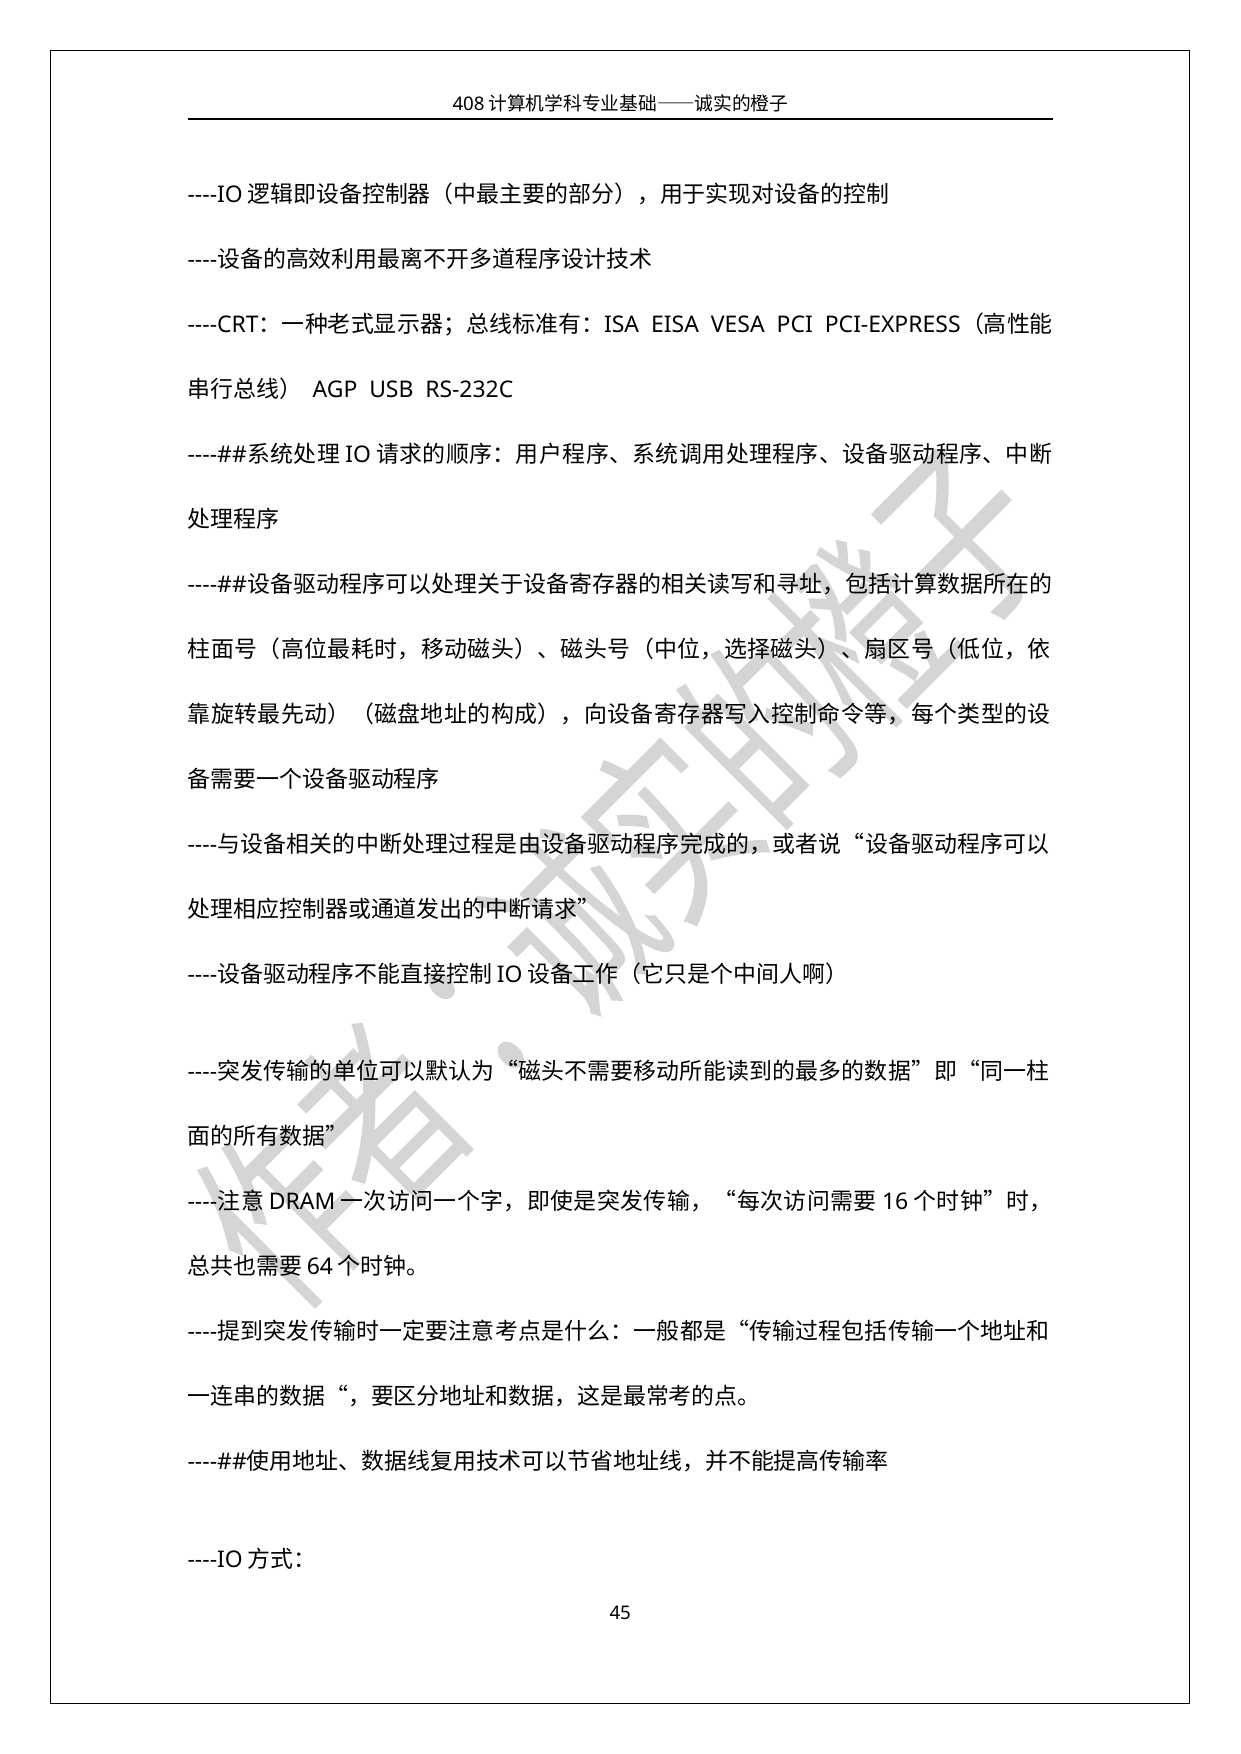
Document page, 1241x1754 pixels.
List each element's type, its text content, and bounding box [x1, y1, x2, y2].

text ----设备驱动程序不能直接控制IO设备工作（它只是个中间人啊） [187, 940, 1053, 1005]
text ----注意DRAM一次访问一个字，即使是突发传输，“每次访问需要16个时钟”时，总共也需要64个时钟。 [187, 1167, 1053, 1297]
text ----##使用地址、数据线复用技术可以节省地址线，并不能提高传输率 [187, 1427, 1053, 1492]
text ----突发传输的单位可以默认为“磁头不需要移动所能读到的最多的数据”即“同一柱面的所有数据” [187, 1037, 1053, 1167]
text ----CRT：一种老式显示器；总线标准有：ISA EISA VESA PCI PCI-EXPRESS（高性能串行总线） AGP USB RS-232C [187, 290, 1053, 420]
text ----##系统处理IO请求的顺序：用户程序、系统调用处理程序、设备驱动程序、中断处理程序 [187, 420, 1053, 550]
text ----IO逻辑即设备控制器（中最主要的部分），用于实现对设备的控制 [187, 160, 1053, 225]
text ----IO方式： [187, 1525, 1053, 1590]
text ----与设备相关的中断处理过程是由设备驱动程序完成的，或者说“设备驱动程序可以处理相应控制器或通道发出的中断请求” [187, 810, 1053, 940]
text ----提到突发传输时一定要注意考点是什么：一般都是“传输过程包括传输一个地址和一连串的数据“，要区分地址和数据，这是最常考的点。 [187, 1297, 1053, 1427]
text ----##设备驱动程序可以处理关于设备寄存器的相关读写和寻址，包括计算数据所在的柱面号（高位最耗时，移动磁头）、磁头号（中位，选择磁头）、扇区号（低位，依靠旋转最先动）（磁盘地址的构成），向设备寄存器写入控制命令等，每个类型的设备需要一个设备驱动程序 [187, 550, 1053, 810]
text ----设备的高效利用最离不开多道程序设计技术 [187, 225, 1053, 290]
